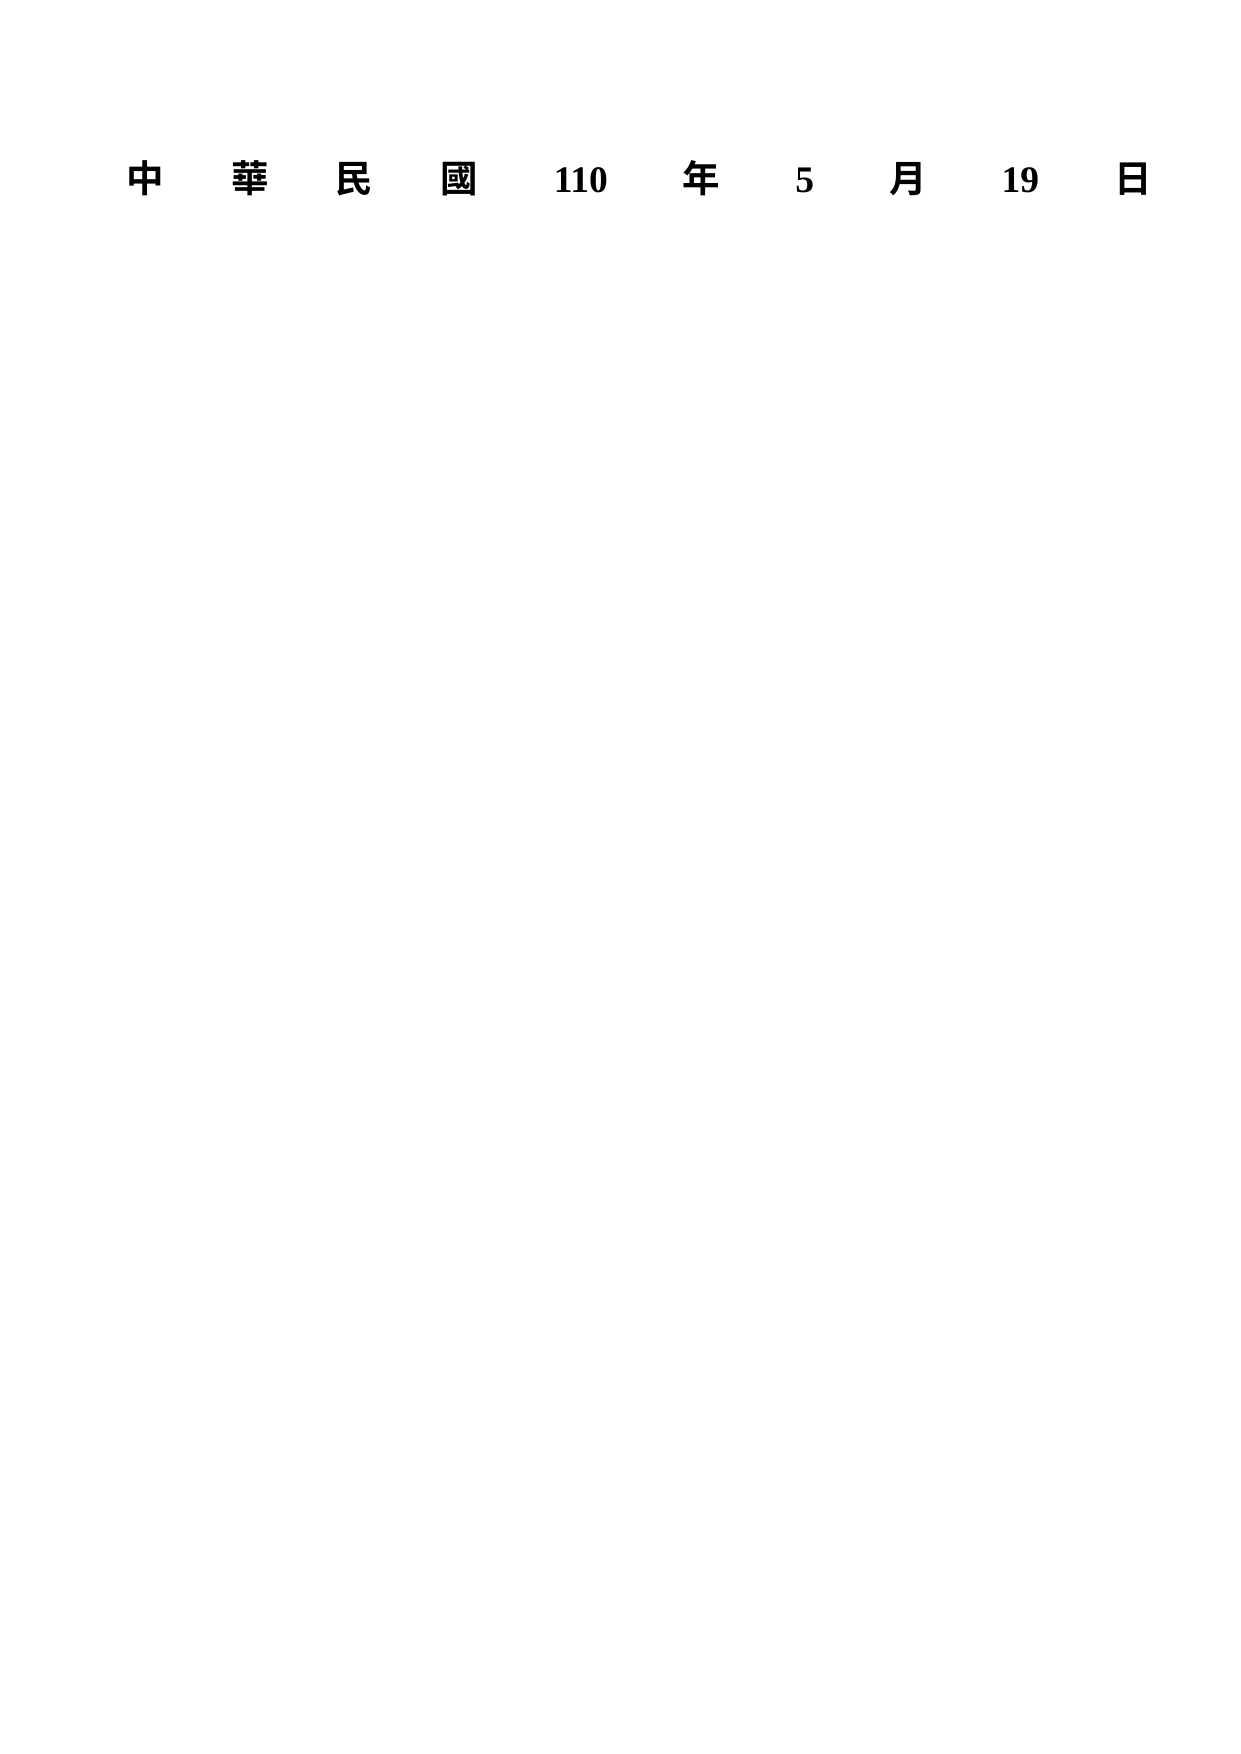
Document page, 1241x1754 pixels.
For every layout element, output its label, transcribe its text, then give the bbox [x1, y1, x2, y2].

text 中華民國110年5月19日 [126, 149, 1152, 203]
